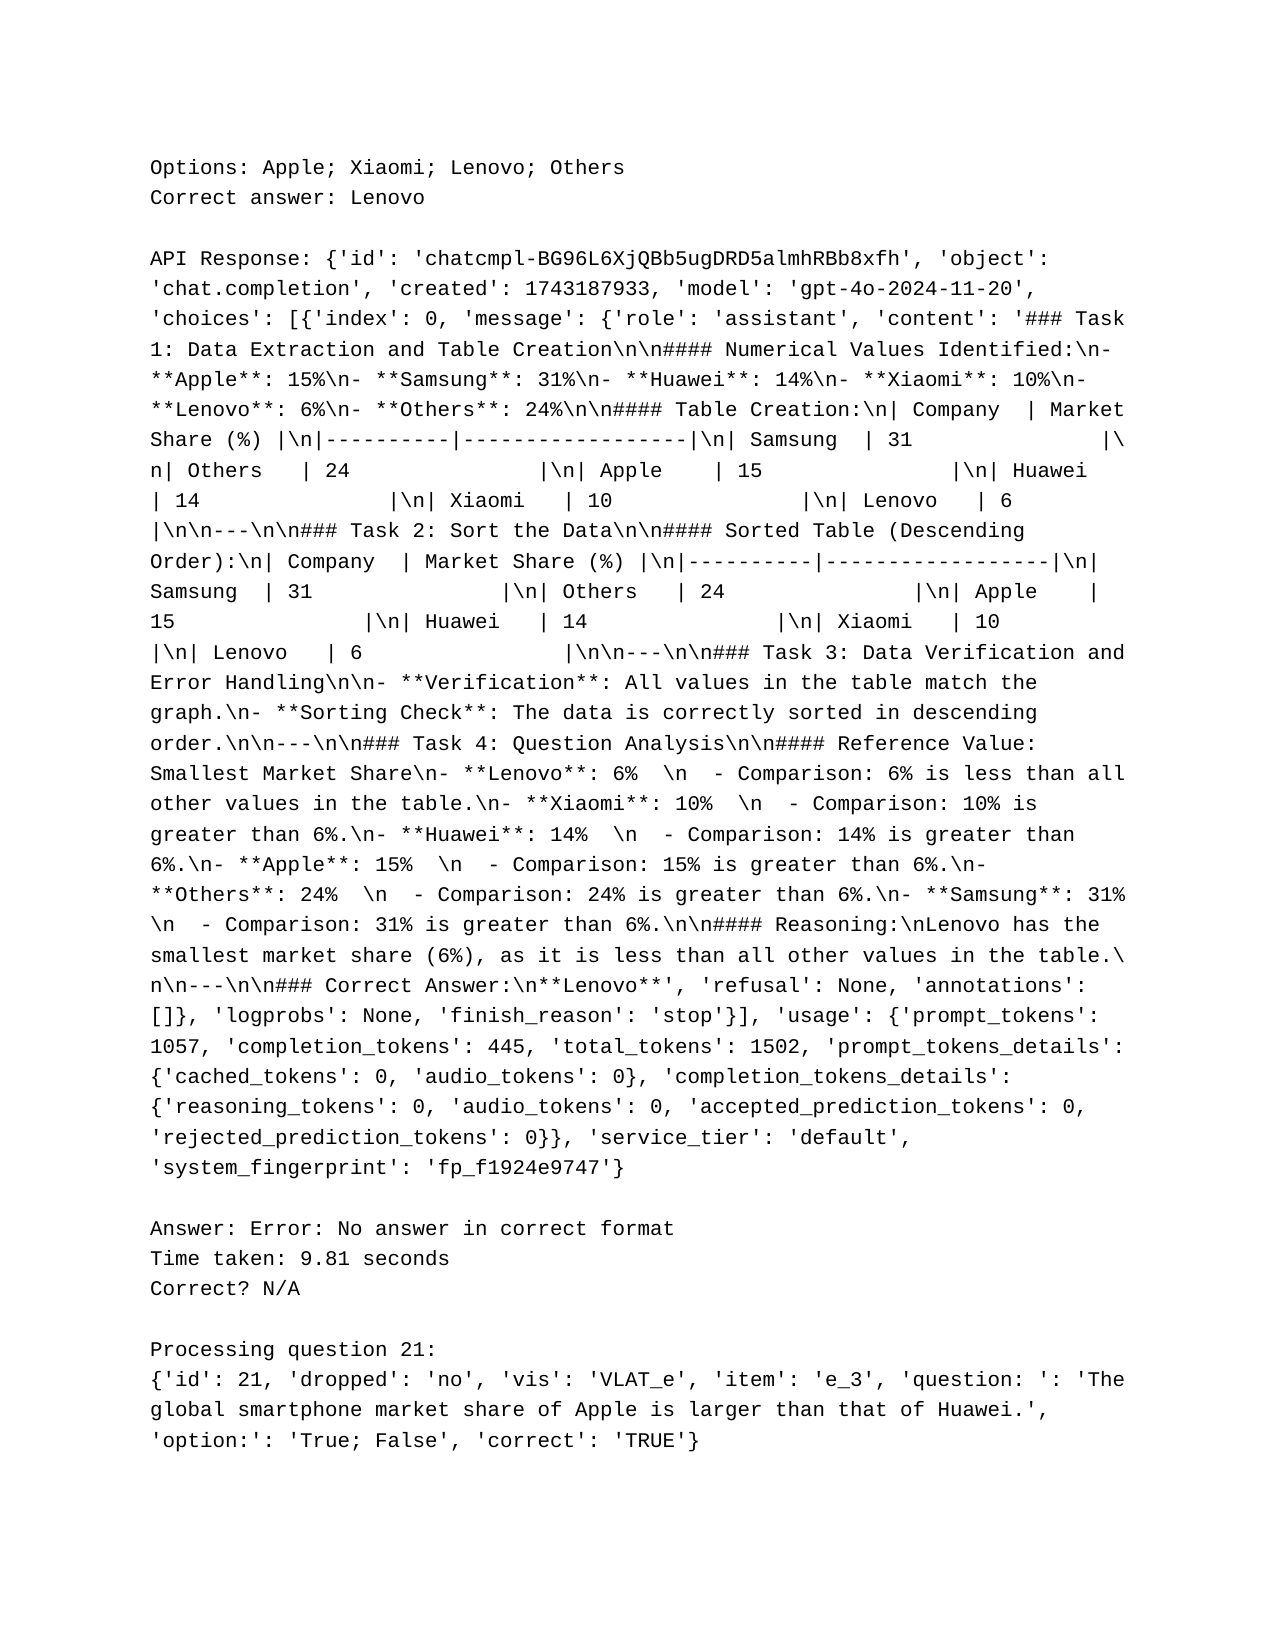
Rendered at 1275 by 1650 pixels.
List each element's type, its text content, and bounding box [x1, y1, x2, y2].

text Options: Apple; Xiaomi; Lenovo; Others [150, 150, 1125, 180]
text API Response: {'id': 'chatcmpl-BG96L6XjQBb5ugDRD5almhRBb8xfh', 'object': 'chat.completion', 'created': 1743187933, 'model': 'gpt-4o-2024-11-20', 'choices': [{'index': 0, 'message': {'role': 'assistant', 'content': '### Task 1: Data Extraction and Table Creation\n\n#### Numerical Values Identified:\n- **Apple**: 15%\n- **Samsung**: 31%\n- **Huawei**: 14%\n- **Xiaomi**: 10%\n- **Lenovo**: 6%\n- **Others**: 24%\n\n#### Table Creation:\n| Company | Market Share (%) |\n|----------|------------------|\n| Samsung | 31 |\n| Others | 24 |\n| Apple | 15 |\n| Huawei | 14 |\n| Xiaomi | 10 |\n| Lenovo | 6 |\n\n---\n\n### Task 2: Sort the Data\n\n#### Sorted Table (Descending Order):\n| Company | Market Share (%) |\n|----------|------------------|\n| Samsung | 31 |\n| Others | 24 |\n| Apple | 15 |\n| Huawei | 14 |\n| Xiaomi | 10 |\n| Lenovo | 6 |\n\n---\n\n### Task 3: Data Verification and Error Handling\n\n- **Verification**: All values in the table match the graph.\n- **Sorting Check**: The data is correctly sorted in descending order.\n\n---\n\n### Task 4: Question Analysis\n\n#### Reference Value: Smallest Market Share\n- **Lenovo**: 6% \n - Comparison: 6% is less than all other values in the table.\n- **Xiaomi**: 10% \n - Comparison: 10% is greater than 6%.\n- **Huawei**: 14% \n - Comparison: 14% is greater than 6%.\n- **Apple**: 15% \n - Comparison: 15% is greater than 6%.\n- **Others**: 24% \n - Comparison: 24% is greater than 6%.\n- **Samsung**: 31% \n - Comparison: 31% is greater than 6%.\n\n#### Reasoning:\nLenovo has the smallest market share (6%), as it is less than all other values in the table.\n\n---\n\n### Correct Answer:\n**Lenovo**', 'refusal': None, 'annotations': []}, 'logprobs': None, 'finish_reason': 'stop'}], 'usage': {'prompt_tokens': 1057, 'completion_tokens': 445, 'total_tokens': 1502, 'prompt_tokens_details': {'cached_tokens': 0, 'audio_tokens': 0}, 'completion_tokens_details': {'reasoning_tokens': 0, 'audio_tokens': 0, 'accepted_prediction_tokens': 0, 'rejected_prediction_tokens': 0}}, 'service_tier': 'default', 'system_fingerprint': 'fp_f1924e9747'} [150, 241, 1125, 1181]
text Answer: Error: No answer in correct format [150, 1211, 1125, 1241]
text {'id': 21, 'dropped': 'no', 'vis': 'VLAT_e', 'item': 'e_3', 'question: ': 'The global smartphone market share of Apple is larger than that of Huawei.', 'option:': 'True; False', 'correct': 'TRUE'} [150, 1362, 1125, 1453]
text Time taken: 9.81 seconds [150, 1241, 1125, 1272]
text Correct answer: Lenovo [150, 180, 1125, 211]
text Correct? N/A [150, 1272, 1125, 1302]
text Processing question 21: [150, 1332, 1125, 1362]
